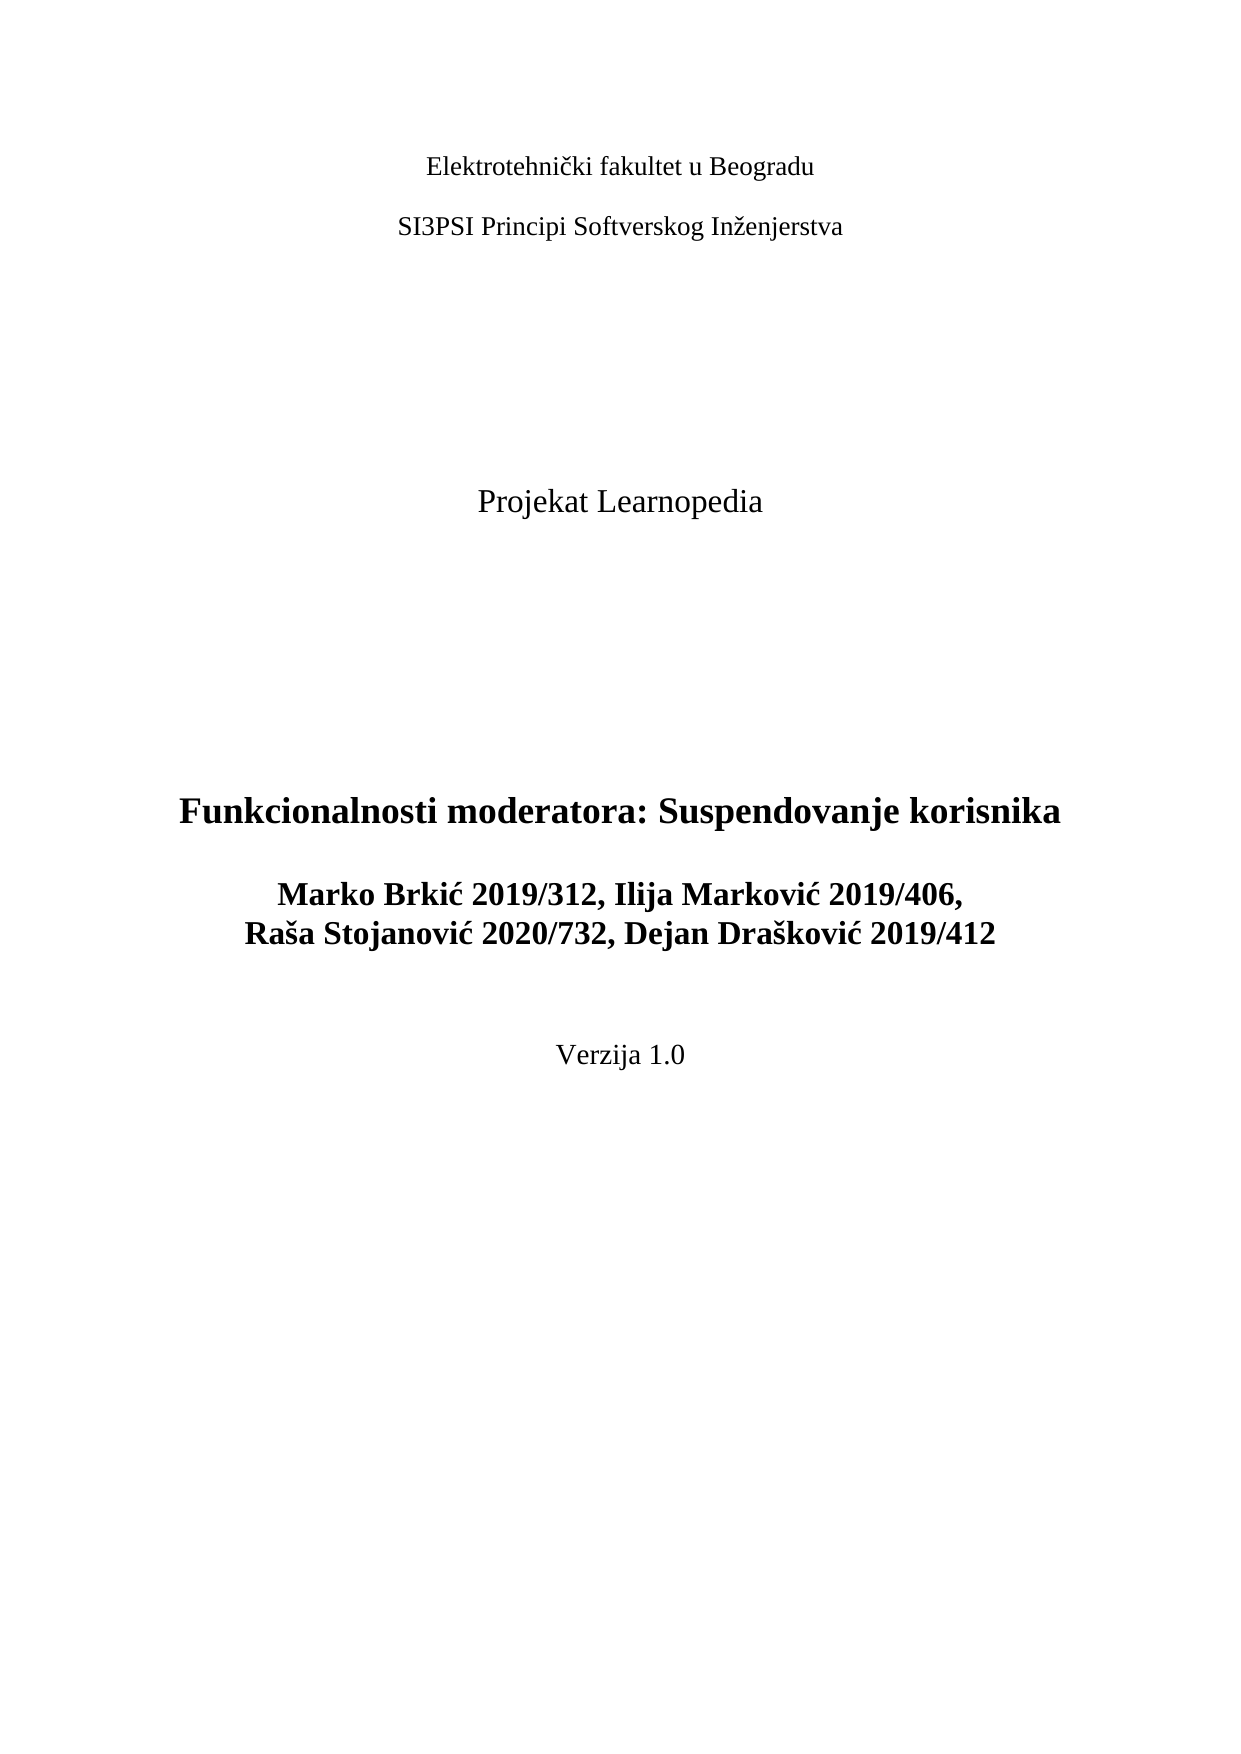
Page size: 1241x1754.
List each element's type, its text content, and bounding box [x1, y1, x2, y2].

text Marko Brkić 2019/312, Ilija Marković 2019/406, [150, 874, 1090, 913]
text Verzija 1.0 [150, 1037, 1090, 1071]
text SI3PSI Principi Softverskog Inženjerstva [150, 181, 1090, 241]
text Raša Stojanović 2020/732, Dejan Drašković 2019/412 [150, 913, 1090, 951]
text Funkcionalnosti moderatora: Suspendovanje korisnika [150, 788, 1090, 831]
text Elektrotehnički fakultet u Beogradu [150, 150, 1090, 181]
text Projekat Learnopedia [150, 482, 1090, 520]
